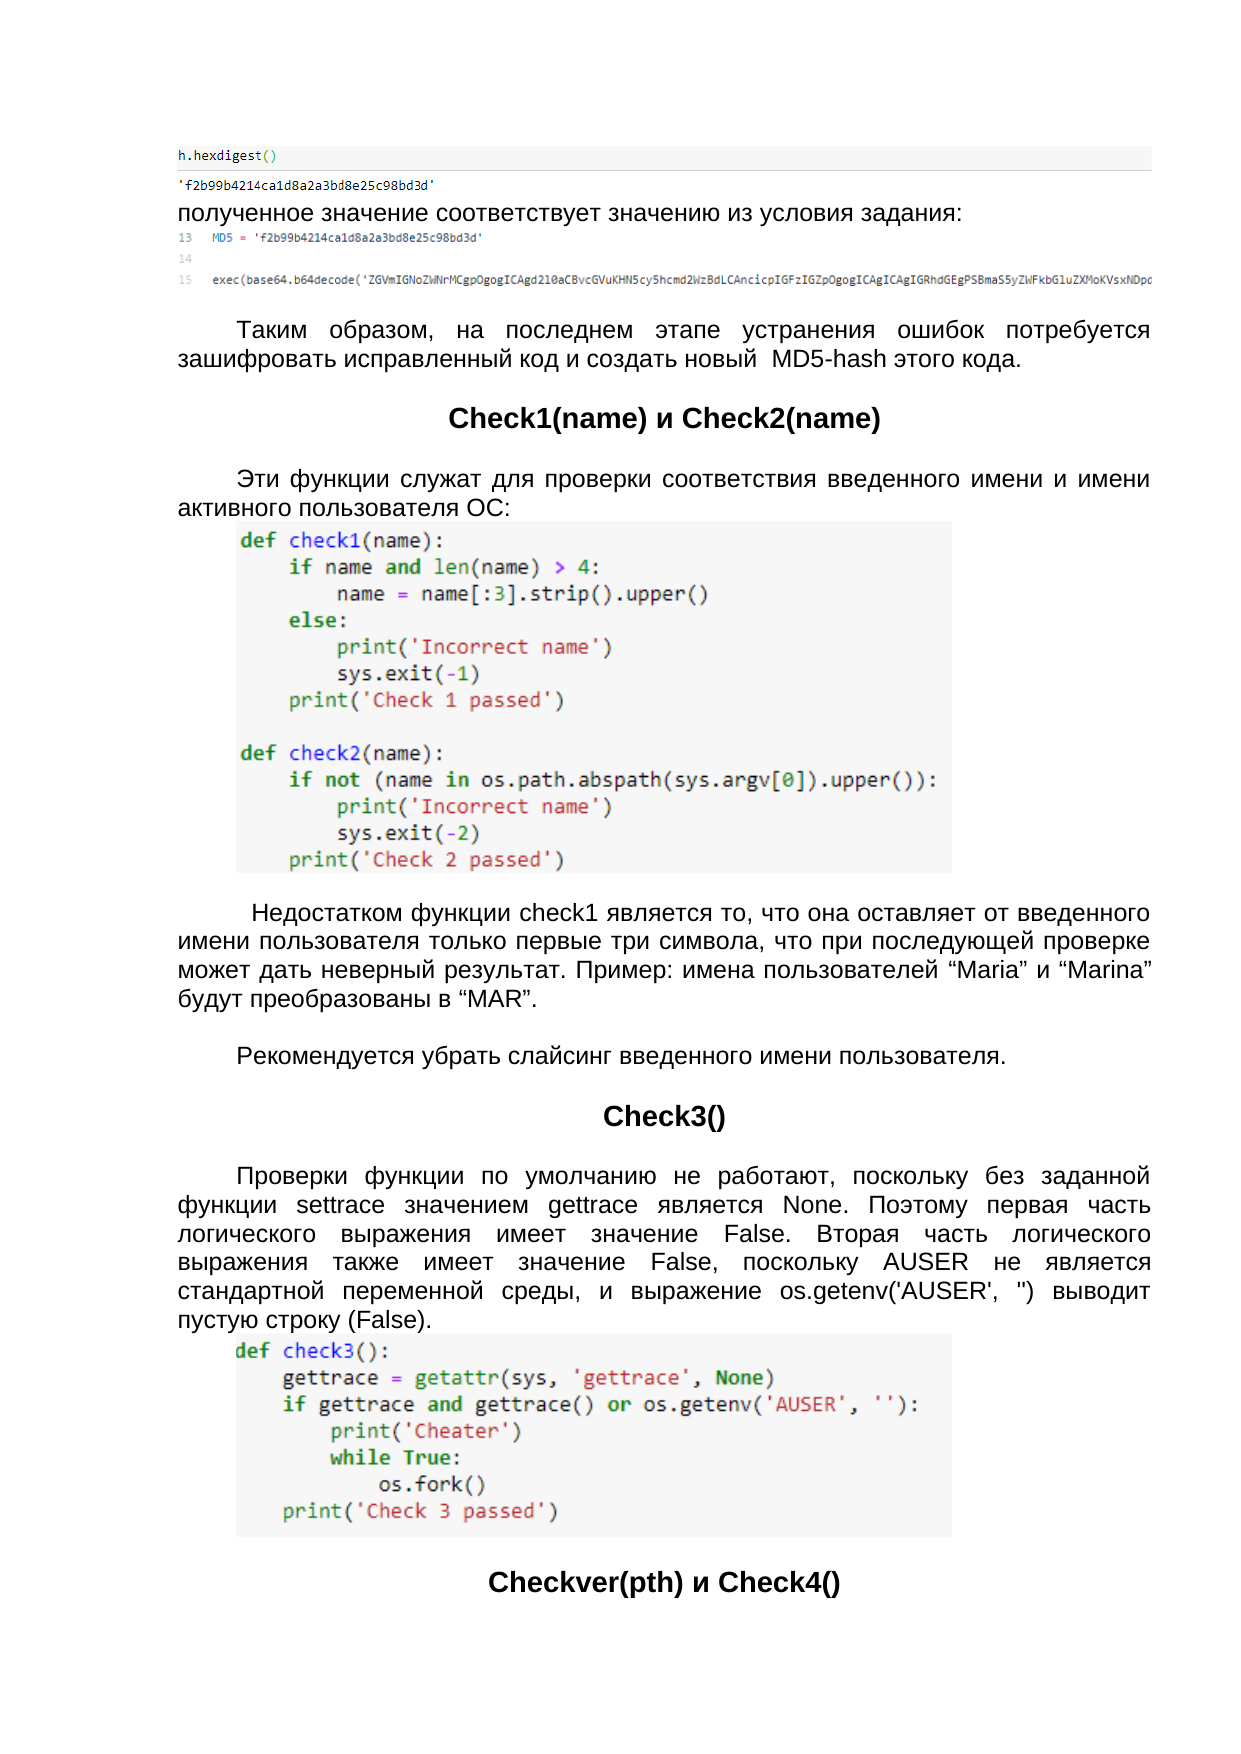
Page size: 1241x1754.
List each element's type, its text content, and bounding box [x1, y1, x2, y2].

list Check3() [177, 1099, 1152, 1132]
picture [236, 1333, 952, 1537]
text Рекомендуется убрать слайсинг введенного имени пользователя. [177, 1041, 1152, 1070]
text Недостатком функции check1 является то, что она оставляет от введенного имени пользователя только первые три символа, что при последующей проверке может дать неверный результат. Пример: имена пользователей “Maria” и “Marina” будут преобразованы в “MAR”. [177, 898, 1152, 1013]
text Таким образом, на последнем этапе устранения ошибок потребуется зашифровать исправленный код и создать новый MD5-hash этого кода. [177, 315, 1152, 373]
list Эти функции служат для проверки соответствия введенного имени и имени активного пользователя ОС: [177, 464, 1152, 521]
picture [177, 227, 1152, 287]
list Проверки функции по умолчанию не работают, поскольку без заданной функции settrace значением gettrace является None. Поэтому первая часть логического выражения имеет значение False. Вторая часть логического выражения также имеет значение False, поскольку AUSER не является стандартной переменной среды, и выражение os.getenv('AUSER', '') выводит пустую строку (False). [177, 1161, 1152, 1334]
text полученное значение соответствует значению из условия задания: [177, 199, 1152, 227]
picture [236, 521, 952, 873]
list Checkver(pth) и Check4() [177, 1566, 1152, 1599]
list Check1(name) и Check2(name) [177, 401, 1152, 435]
picture [177, 146, 1152, 199]
